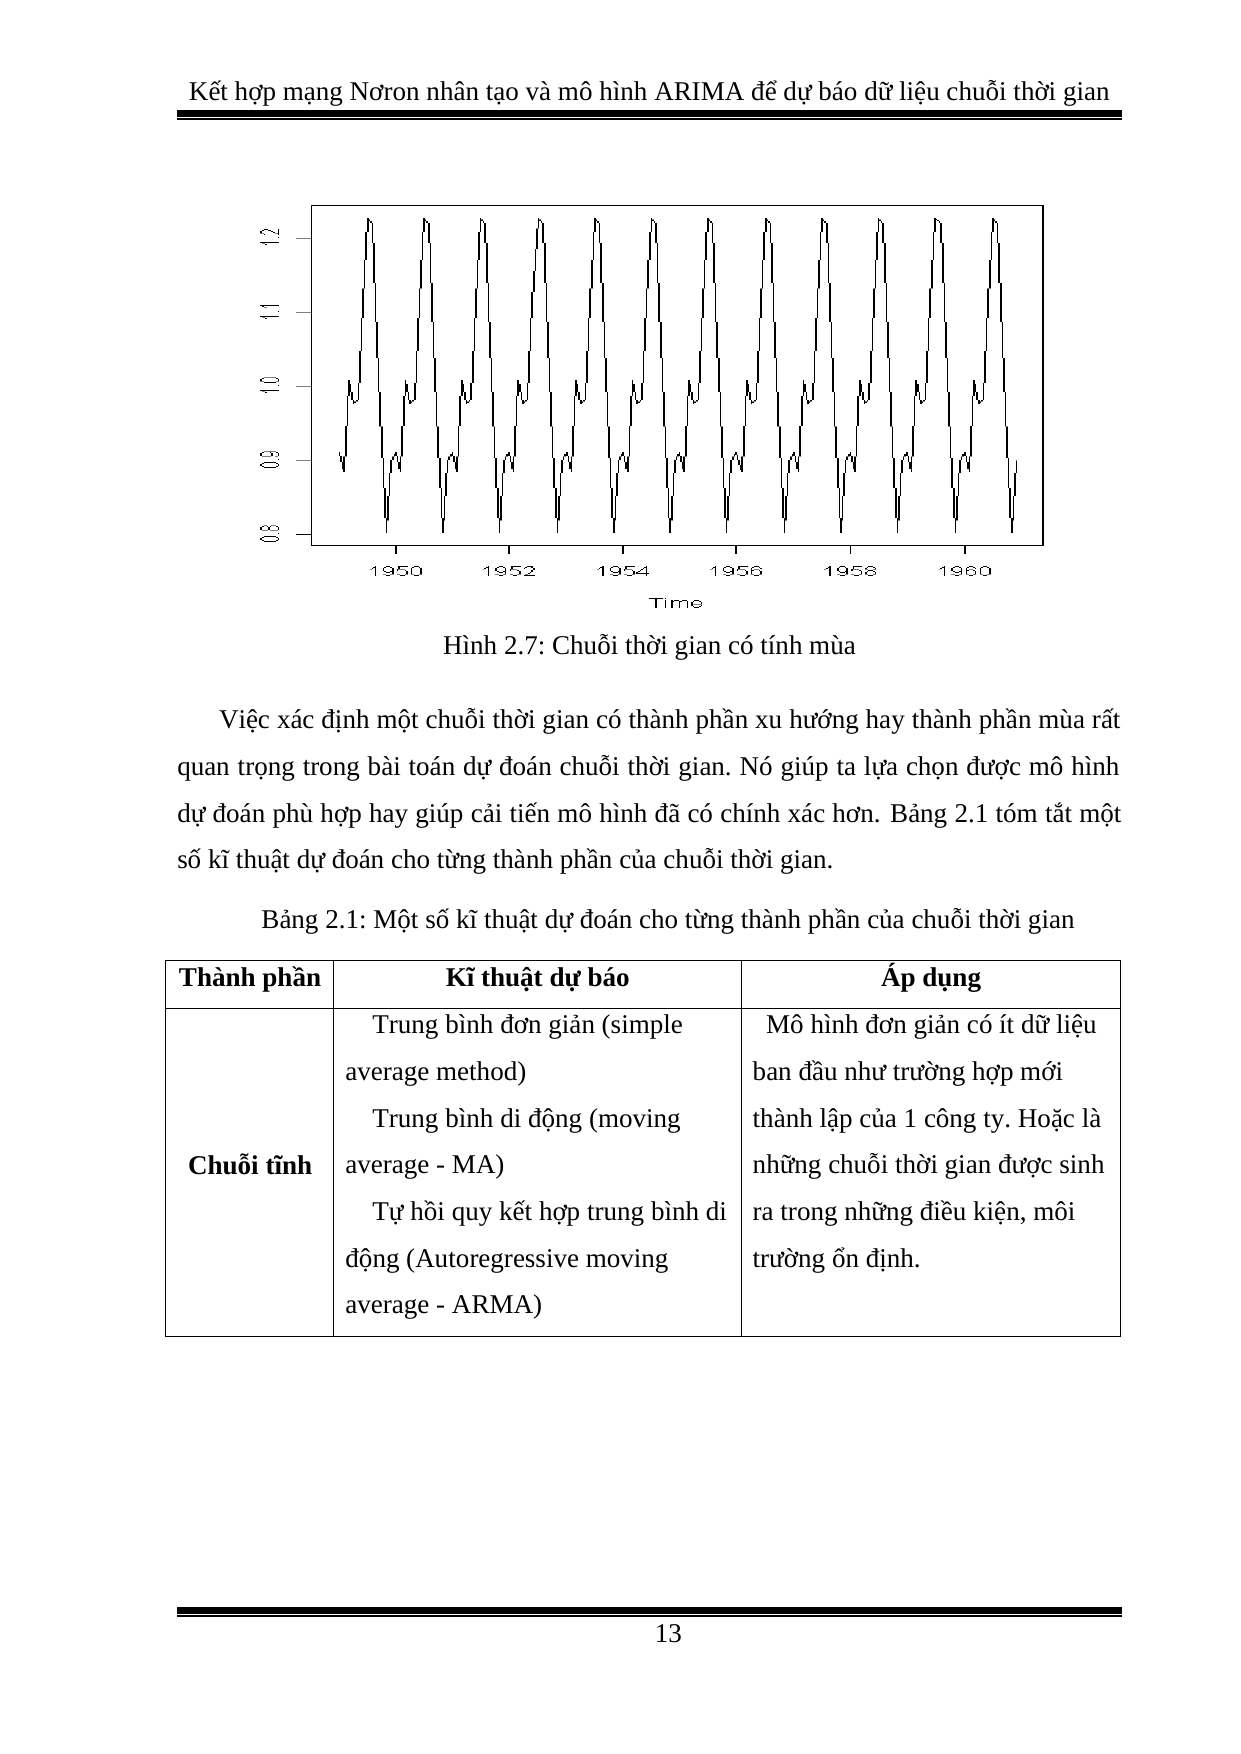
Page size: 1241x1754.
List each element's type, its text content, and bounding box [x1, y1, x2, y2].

table_header Áp dụng [742, 961, 1120, 1007]
table_header Thành phần [166, 961, 333, 1007]
text Bảng 2.1: Một số kĩ thuật dự đoán cho từng thành phần của chuỗi thời gian [214, 903, 1122, 934]
table_cell Chuỗi tĩnh [166, 1009, 333, 1336]
picture [228, 150, 1070, 614]
table_cell Trung bình đơn giản (simple average method) Trung bình di động (moving average - MA) Tự hồi quy kết hợp trung bình di động (Autoregressive moving average - ARMA) [334, 1009, 741, 1336]
table_header Kĩ thuật dự báo [334, 961, 741, 1007]
text Hình 2.7: Chuỗi thời gian có tính mùa [177, 629, 1122, 660]
table_cell Mô hình đơn giản có ít dữ liệu ban đầu như trường hợp mới thành lập của 1 công ty. Hoặc là những chuỗi thời gian được sinh ra trong những điều kiện, môi trường ổn định. [742, 1009, 1120, 1336]
